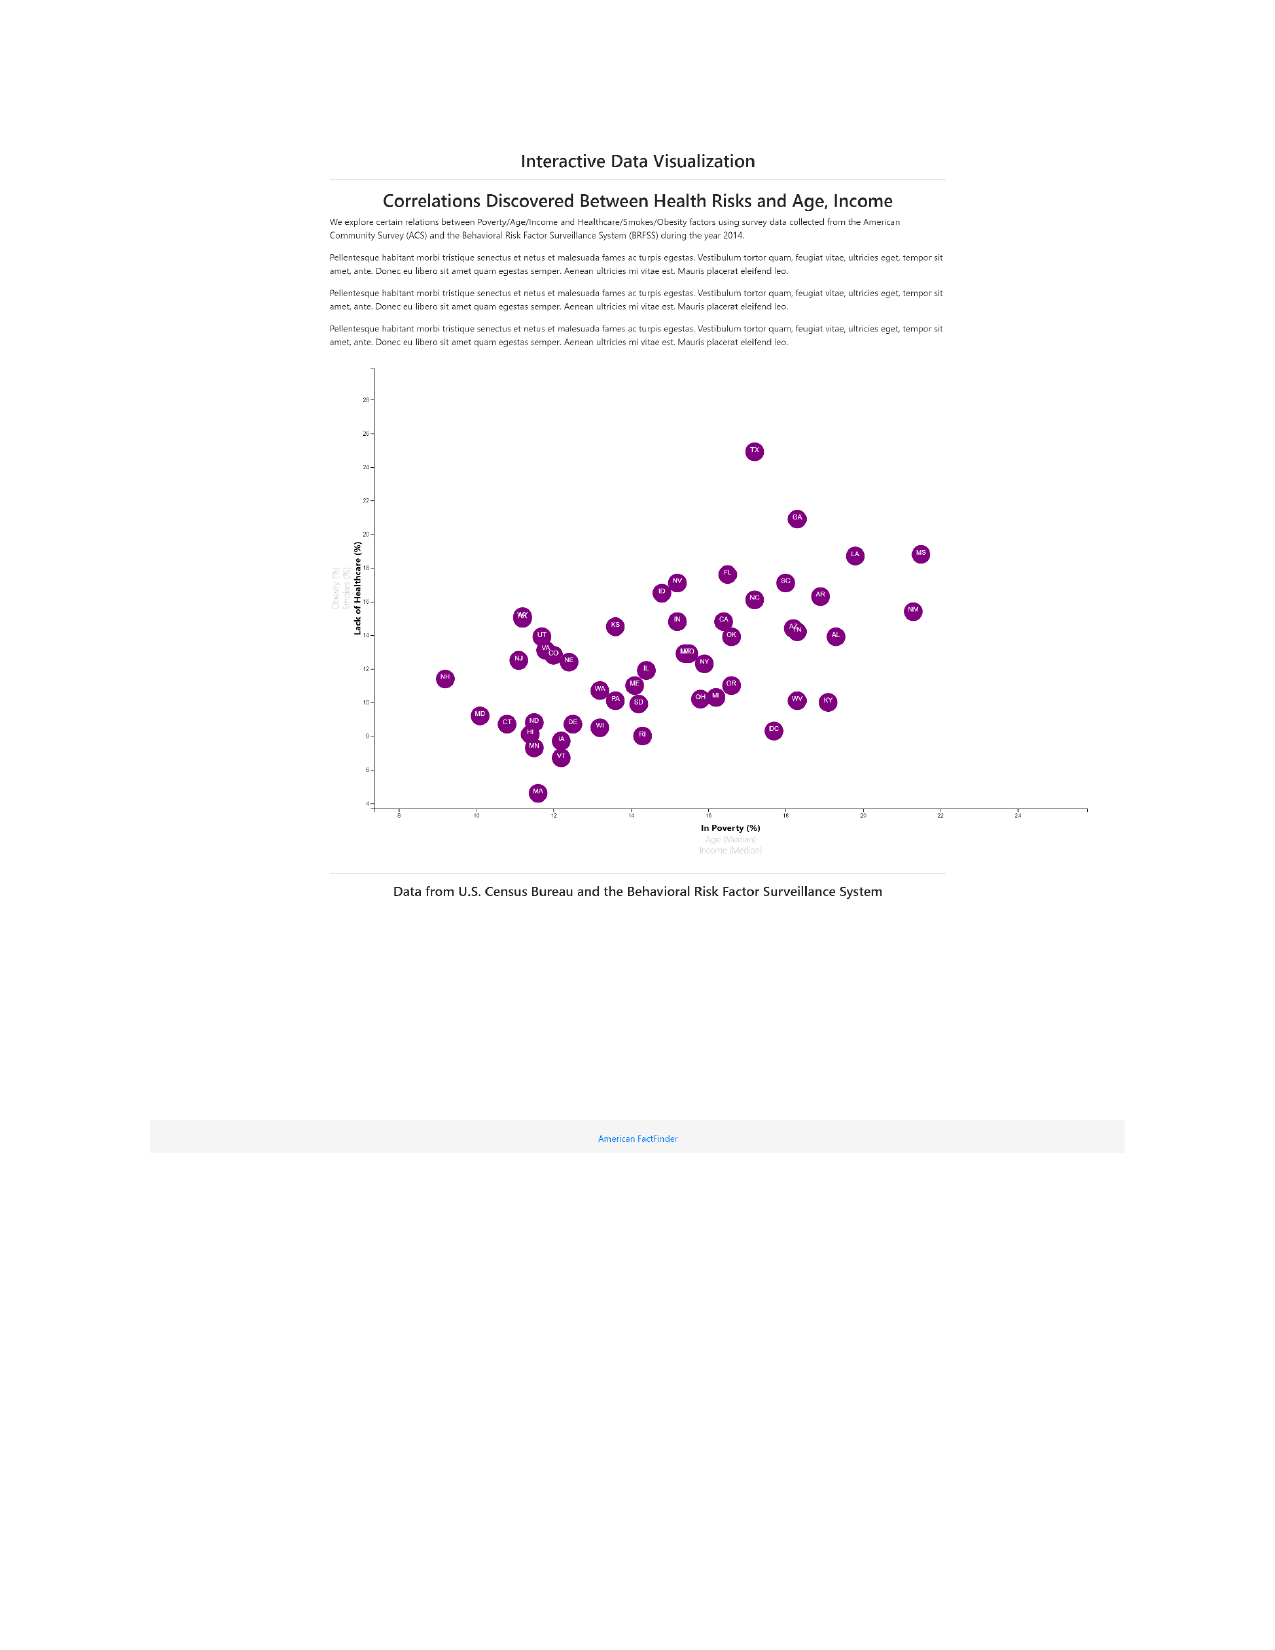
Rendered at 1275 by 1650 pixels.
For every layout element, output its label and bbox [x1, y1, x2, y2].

picture [150, 150, 1125, 1153]
